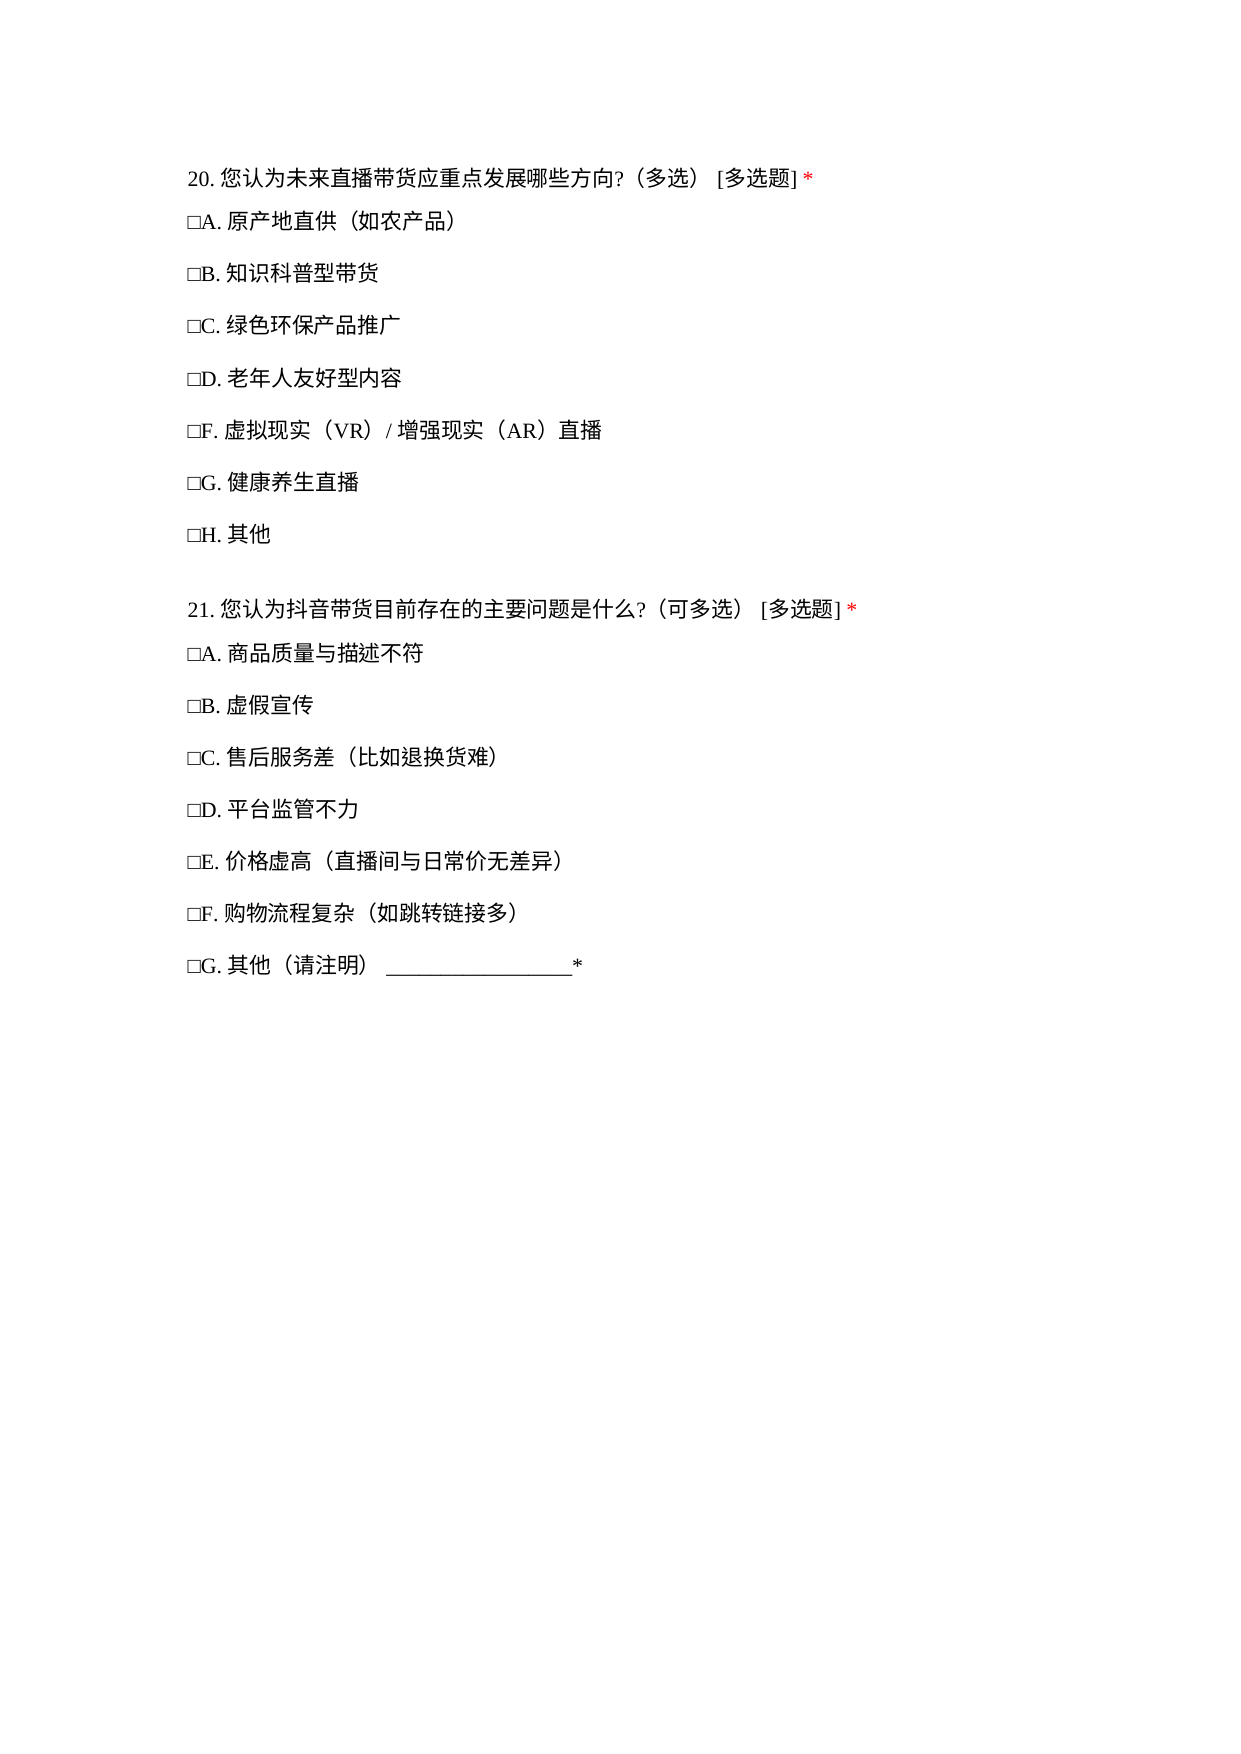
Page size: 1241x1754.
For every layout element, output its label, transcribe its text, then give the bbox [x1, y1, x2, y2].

table_cell □C. 售后服务差（比如退换货难） [177, 731, 1041, 782]
table_cell □B. 虚假宣传 [177, 679, 1041, 730]
table_cell □F. 购物流程复杂（如跳转链接多） [177, 888, 1041, 938]
table_cell □E. 价格虚高（直播间与日常价无差异） [177, 836, 1041, 886]
table_cell □G. 其他（请注明） _________________* [177, 940, 1041, 990]
table_cell □G. 健康养生直播 [177, 457, 1041, 507]
table_cell □H. 其他 [177, 509, 1041, 559]
table_cell □F. 虚拟现实（VR）/ 增强现实（AR）直播 [177, 405, 1041, 455]
table_header □A. 商品质量与描述不符 [177, 627, 1041, 678]
table_cell □D. 老年人友好型内容 [177, 352, 1041, 403]
text 21. 您认为抖音带货目前存在的主要问题是什么?（可多选） [多选题] * [187, 593, 1053, 626]
text 20. 您认为未来直播带货应重点发展哪些方向?（多选） [多选题] * [187, 162, 1053, 194]
table_cell □D. 平台监管不力 [177, 783, 1041, 834]
table_cell □B. 知识科普型带货 [177, 248, 1041, 299]
table_header □A. 原产地直供（如农产品） [177, 196, 1041, 247]
table_cell □C. 绿色环保产品推广 [177, 300, 1041, 351]
